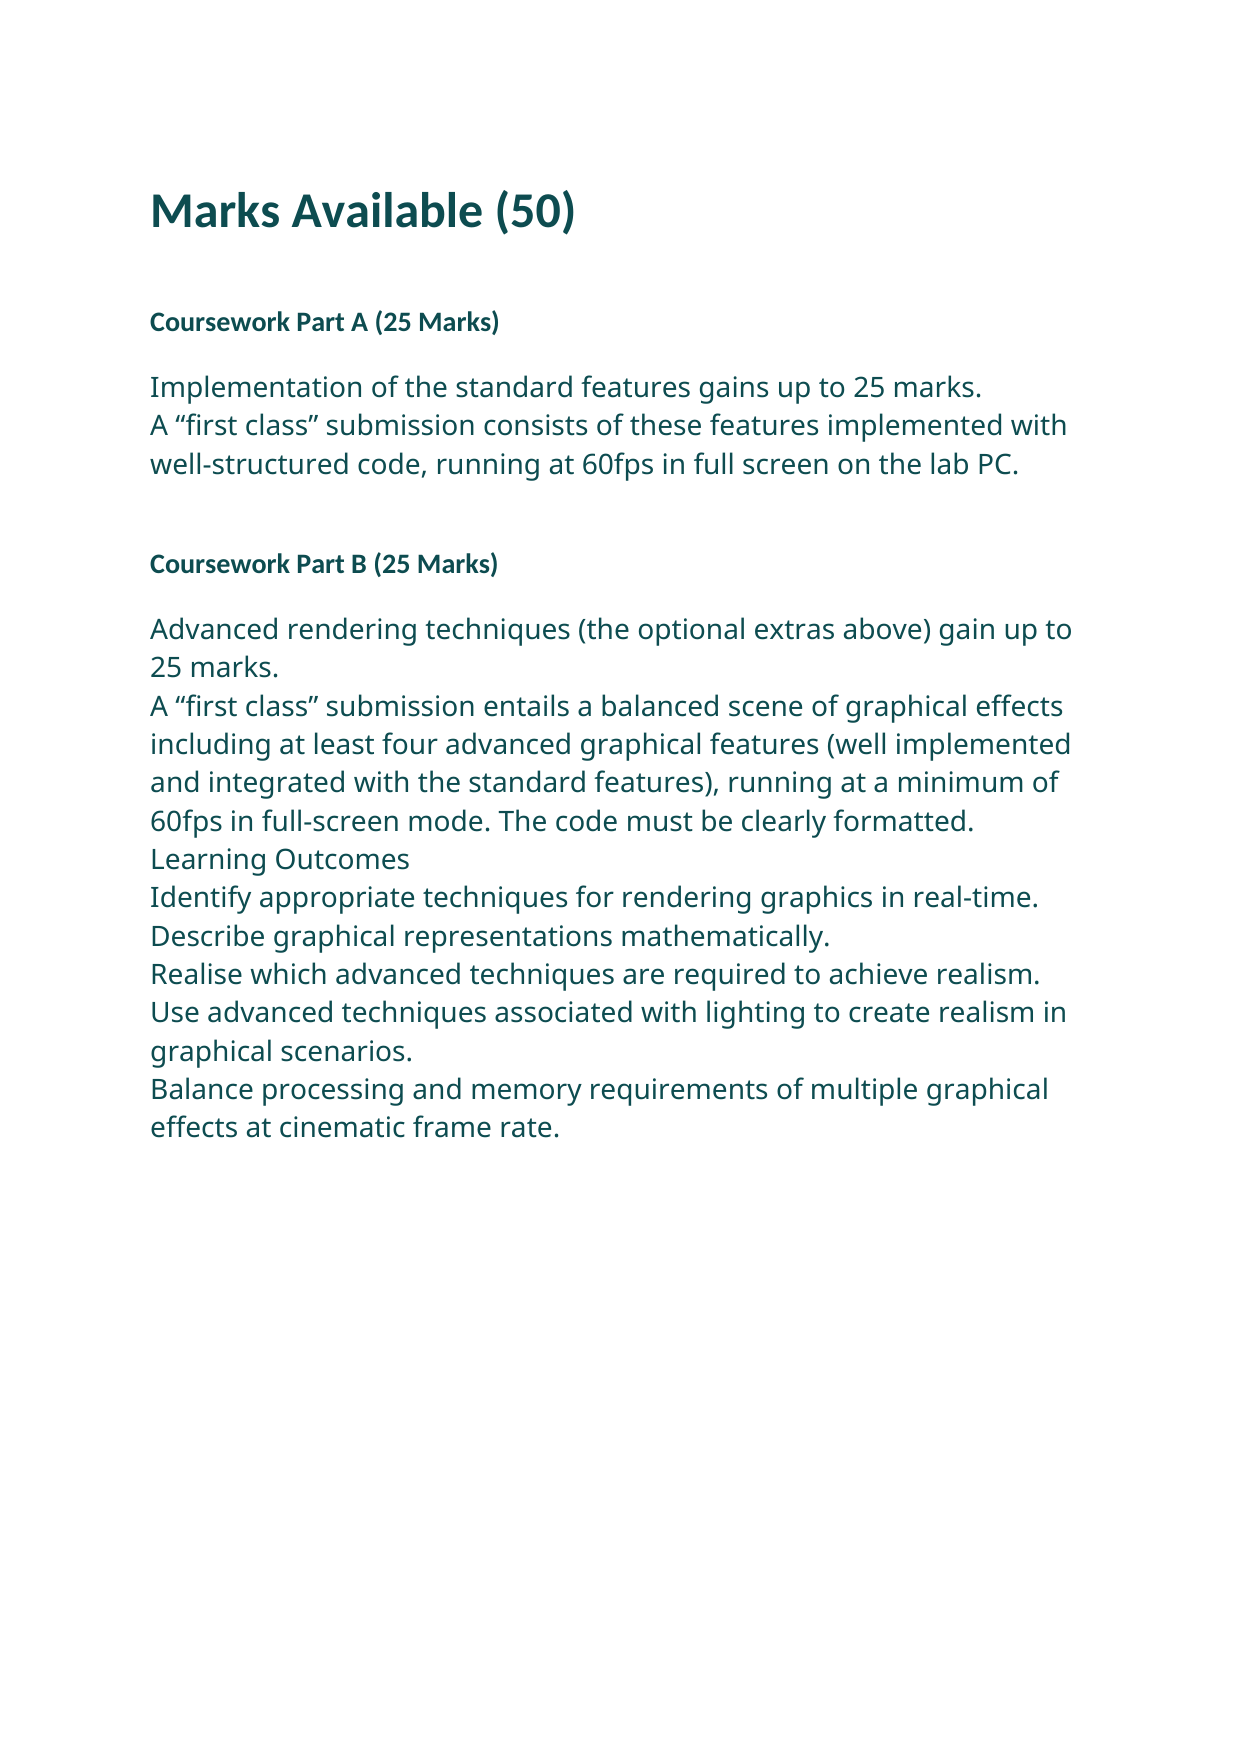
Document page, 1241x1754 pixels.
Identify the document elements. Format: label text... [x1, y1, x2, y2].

text Implementation of the standard features gains up to 25 marks. A “first class” submission consists of these features implemented with well-structured code, running at 60fps in full screen on the lab PC. [150, 367, 1090, 482]
text Advanced rendering techniques (the optional extras above) gain up to 25 marks. A “first class” submission entails a balanced scene of graphical effects including at least four advanced graphical features (well implemented and integrated with the standard features), running at a minimum of 60fps in full-screen mode. The code must be clearly formatted. Learning Outcomes Identify appropriate techniques for rendering graphics in real-time. Describe graphical representations mathematically. Realise which advanced techniques are required to achieve realism. Use advanced techniques associated with lighting to create realism in graphical scenarios. Balance processing and memory requirements of multiple graphical effects at cinematic frame rate. [150, 609, 1090, 1146]
text Coursework Part B (25 Marks) [150, 511, 1090, 580]
text Coursework Part A (25 Marks) [150, 269, 1090, 338]
text Marks Available (50) [150, 179, 1090, 240]
